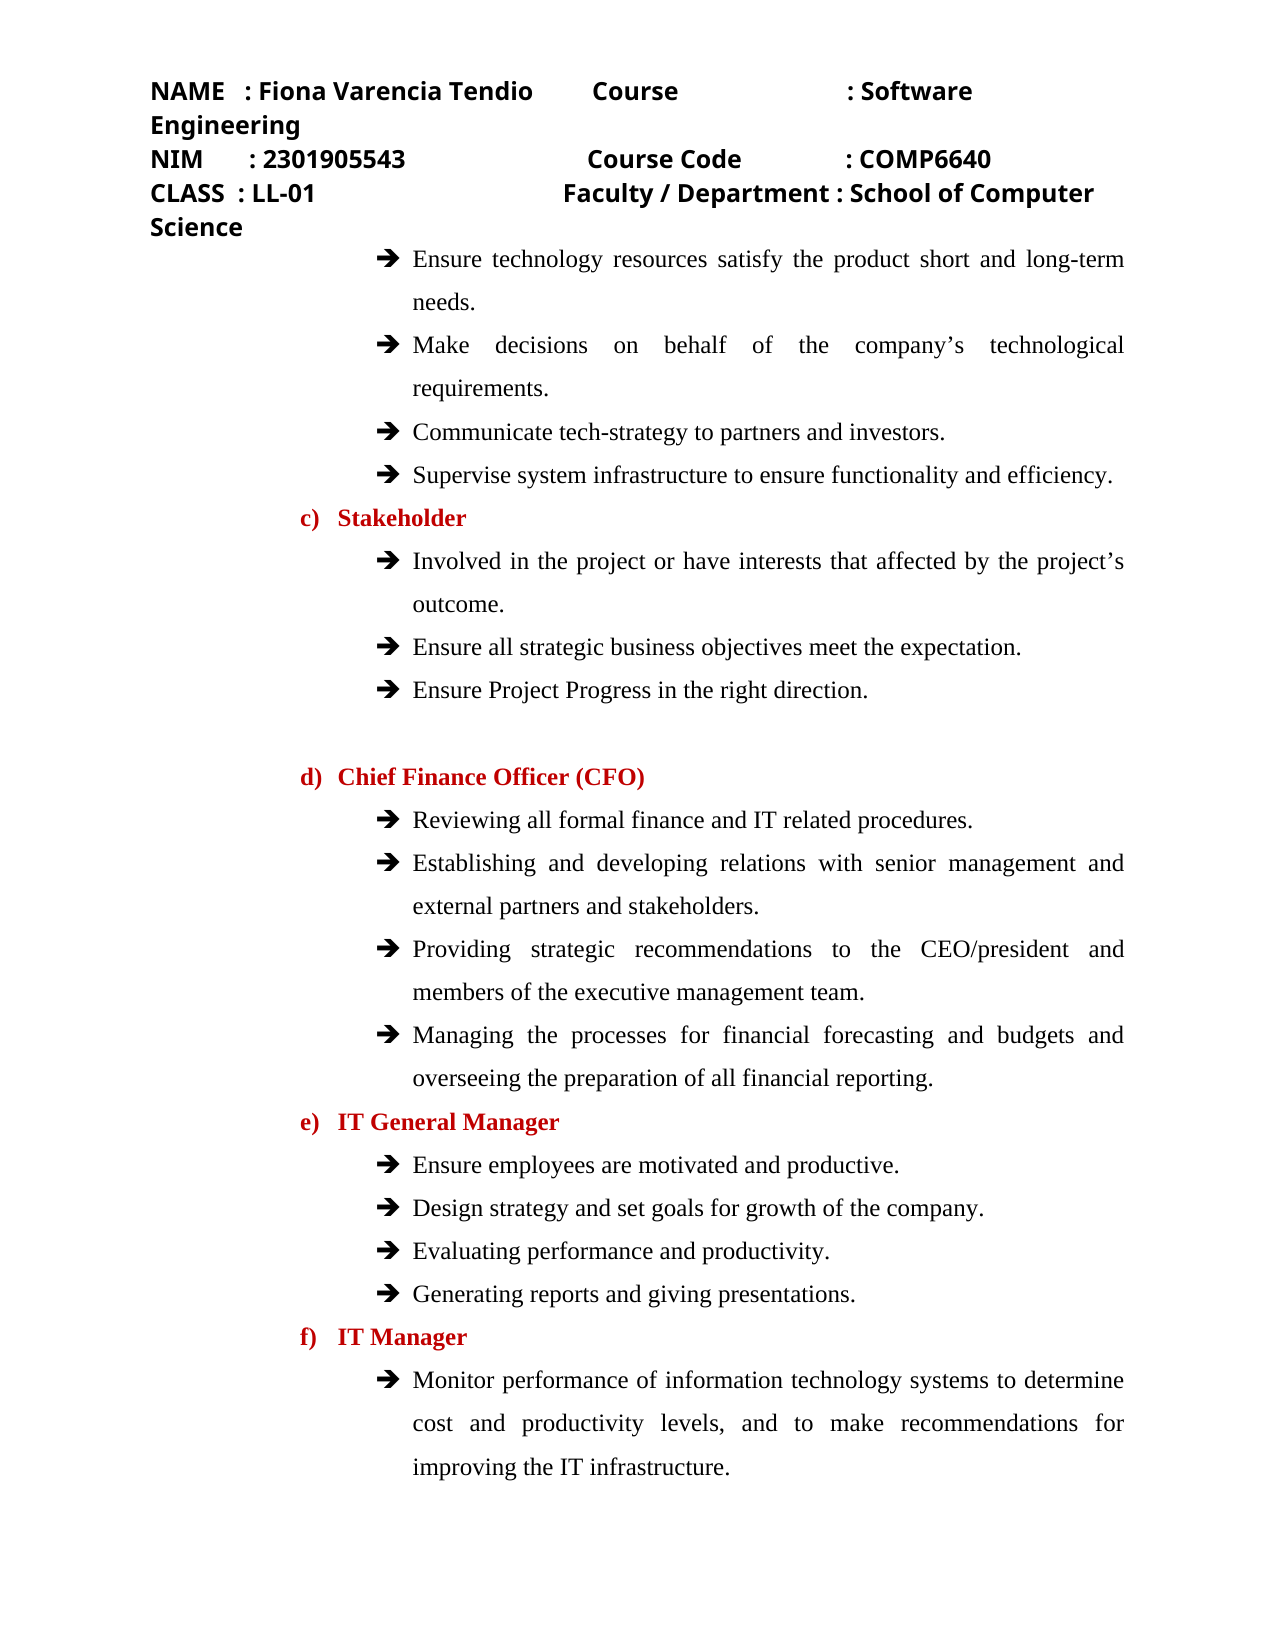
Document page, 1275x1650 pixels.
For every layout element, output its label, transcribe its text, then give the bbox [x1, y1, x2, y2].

list Establishing and developing relations with senior management and external partners and stakeholders. [375, 848, 1125, 920]
list Make decisions on behalf of the company’s technological requirements. [375, 330, 1125, 402]
list Ensure technology resources satisfy the product short and long-term needs. [375, 244, 1125, 316]
list Providing strategic recommendations to the CEO/president and members of the executive management team. [375, 934, 1125, 1006]
list Ensure employees are motivated and productive. [375, 1150, 1125, 1178]
list Design strategy and set goals for growth of the company. [375, 1193, 1125, 1222]
list Reviewing all formal finance and IT related procedures. [375, 805, 1125, 833]
list Generating reports and giving presentations. [375, 1279, 1125, 1308]
list Chief Finance Officer (CFO) [300, 762, 1125, 790]
list Involved in the project or have interests that affected by the project’s outcome. [375, 546, 1125, 618]
list Ensure all strategic business objectives meet the expectation. [375, 632, 1125, 661]
list Ensure Project Progress in the right direction. [375, 675, 1125, 704]
list IT Manager [300, 1322, 1125, 1351]
list Evaluating performance and productivity. [375, 1236, 1125, 1265]
list IT General Manager [300, 1107, 1125, 1135]
list Supervise system infrastructure to ensure functionality and efficiency. [375, 460, 1125, 488]
list Managing the processes for financial forecasting and budgets and overseeing the preparation of all financial reporting. [375, 1020, 1125, 1092]
list Stakeholder [300, 503, 1125, 532]
list Communicate tech-strategy to partners and investors. [375, 417, 1125, 445]
list Monitor performance of information technology systems to determine cost and productivity levels, and to make recommendations for improving the IT infrastructure. [375, 1365, 1125, 1480]
